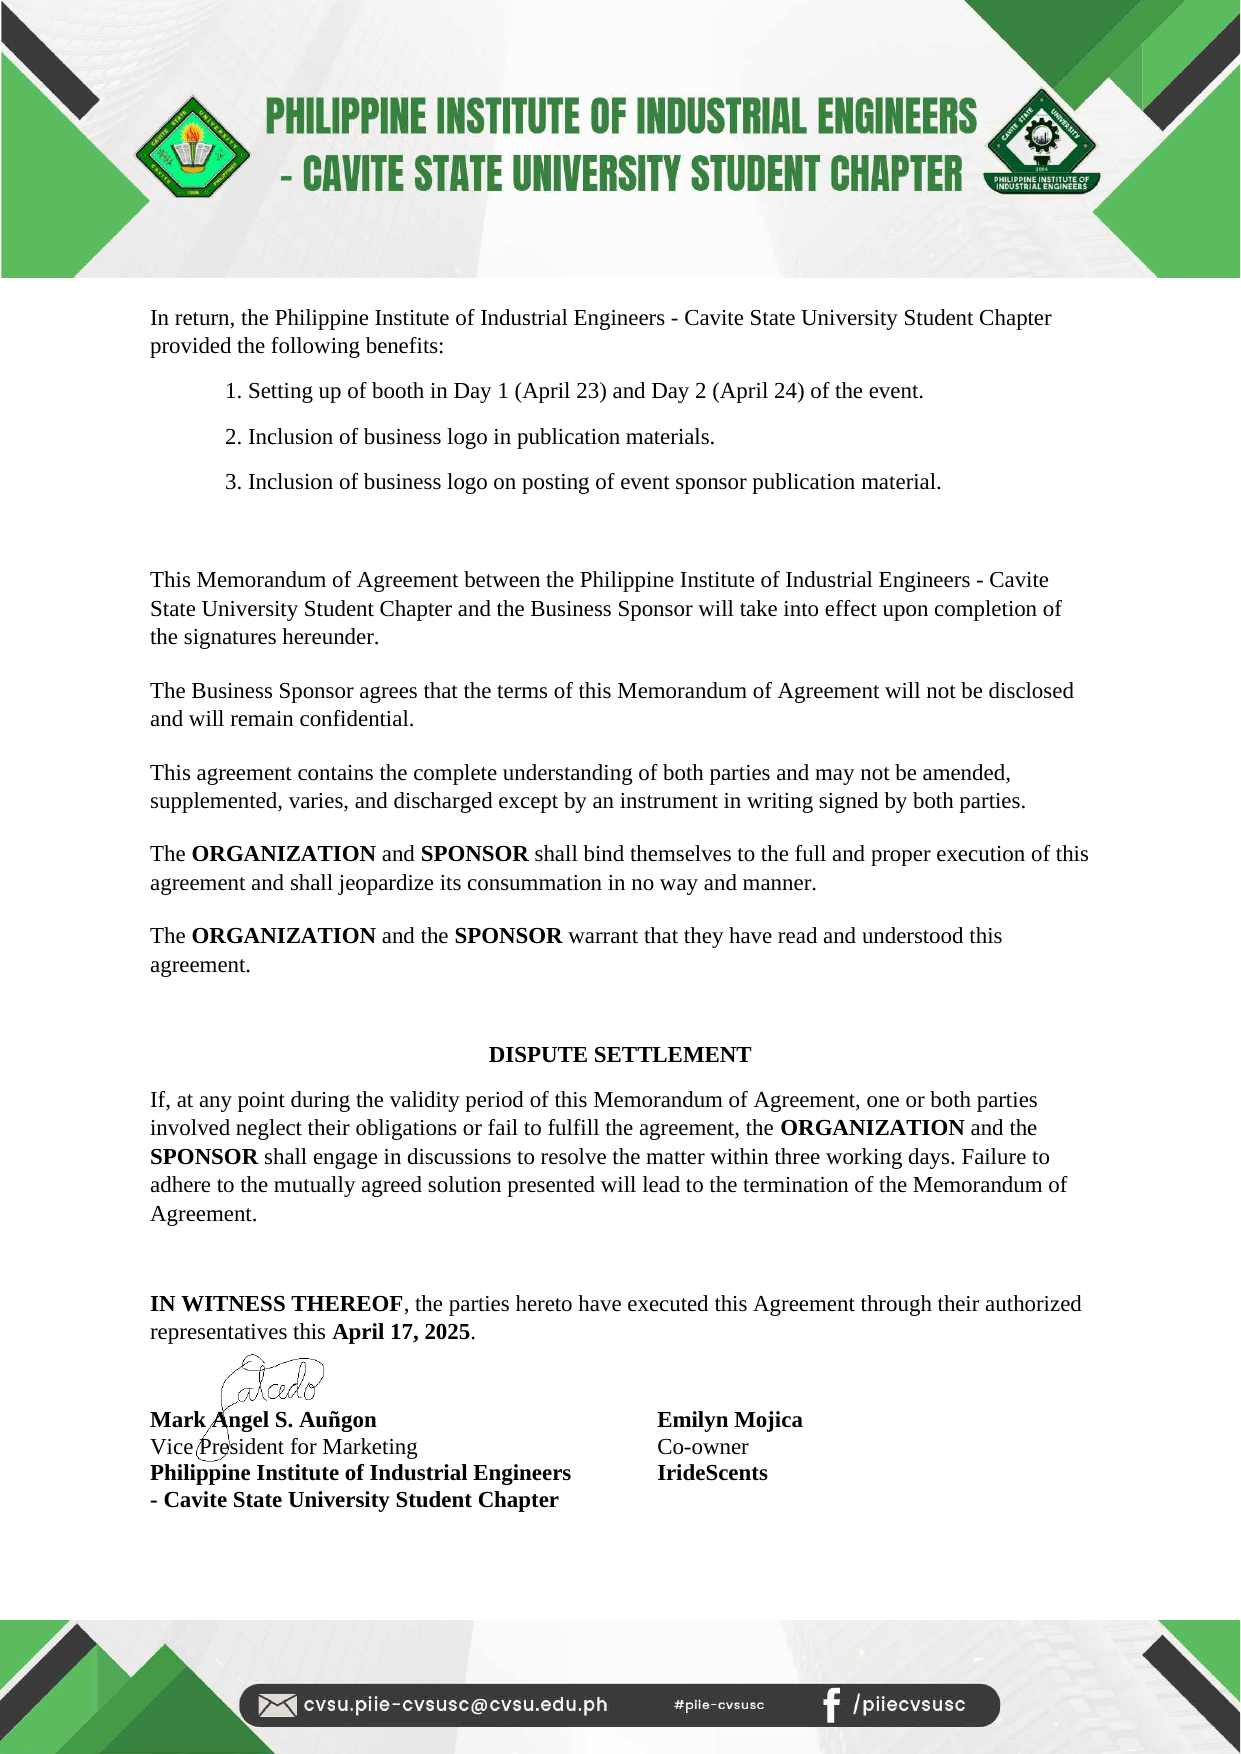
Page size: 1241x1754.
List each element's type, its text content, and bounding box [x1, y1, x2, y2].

text 2. Inclusion of business logo in publication materials. [150, 423, 1090, 449]
text The ORGANIZATION and SPONSOR shall bind themselves to the full and proper execution of this agreement and shall jeopardize its consummation in no way and manner. [150, 840, 1090, 895]
text 3. Inclusion of business logo on posting of event sponsor publication material. [150, 468, 1090, 494]
text This agreement contains the complete understanding of both parties and may not be amended, supplemented, varies, and discharged except by an instrument in writing signed by both parties. [150, 758, 1090, 813]
text Mark Angel S. Auñgon Vice President for Marketing Philippine Institute of Industrial Engineers - Cavite State University Student Chapter [150, 1407, 583, 1512]
picture [191, 1345, 336, 1407]
text DISPUTE SETTLEMENT [150, 1041, 1090, 1067]
text The ORGANIZATION and the SPONSOR warrant that they have read and understood this agreement. [150, 922, 1090, 977]
text If, at any point during the validity period of this Memorandum of Agreement, one or both parties involved neglect their obligations or fail to fulfill the agreement, the ORGANIZATION and the SPONSOR shall engage in discussions to resolve the matter within three working days. Failure to adhere to the mutually agreed solution presented will lead to the termination of the Memorandum of Agreement. [150, 1086, 1090, 1226]
text 1. Setting up of booth in Day 1 (April 23) and Day 2 (April 24) of the event. [150, 378, 1090, 404]
picture [0, 1620, 1241, 1754]
picture [1, 0, 1241, 278]
text IN WITNESS THEREOF, the parties hereto have executed this Agreement through their authorized representatives this April 17, 2025. [150, 1290, 1090, 1345]
text Emilyn Mojica Co-owner IrideScents [657, 1407, 1090, 1486]
text The Business Sponsor agrees that the terms of this Memorandum of Agreement will not be disclosed and will remain confidential. [150, 677, 1090, 731]
text This Memorandum of Agreement between the Philippine Institute of Industrial Engineers - Cavite State University Student Chapter and the Business Sponsor will take into effect upon completion of the signatures hereunder. [150, 566, 1090, 649]
text In return, the Philippine Institute of Industrial Engineers - Cavite State University Student Chapter provided the following benefits: [150, 304, 1090, 359]
